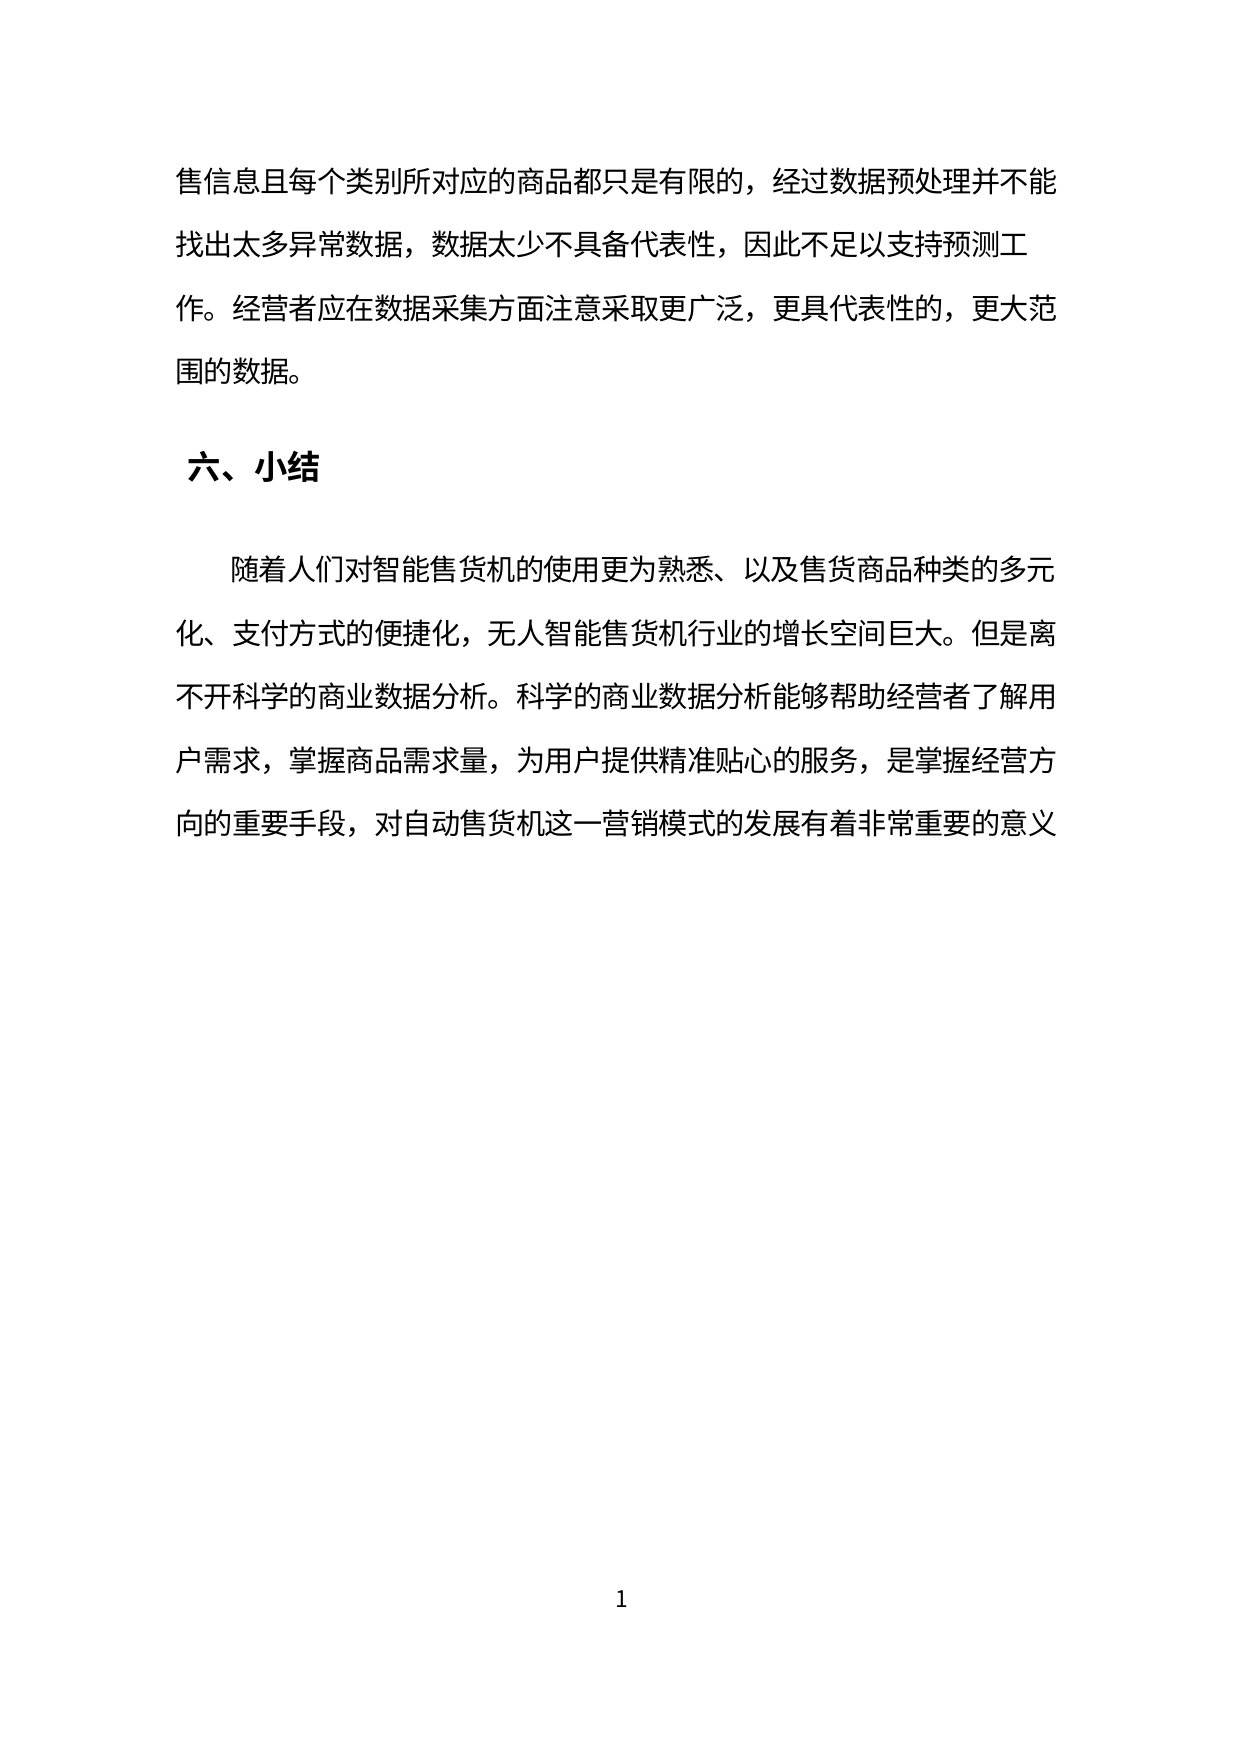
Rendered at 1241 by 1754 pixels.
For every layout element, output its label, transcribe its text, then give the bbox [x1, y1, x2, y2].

list 小结 [187, 441, 1076, 489]
text 随着人们对智能售货机的使用更为熟悉、以及售货商品种类的多元化、支付方式的便捷化，无人智能售货机行业的增长空间巨大。但是离不开科学的商业数据分析。科学的商业数据分析能够帮助经营者了解用户需求，掌握商品需求量，为用户提供精准贴心的服务，是掌握经营方向的重要手段，对自动售货机这一营销模式的发展有着非常重要的意义 [175, 547, 1076, 843]
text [175, 158, 1076, 391]
